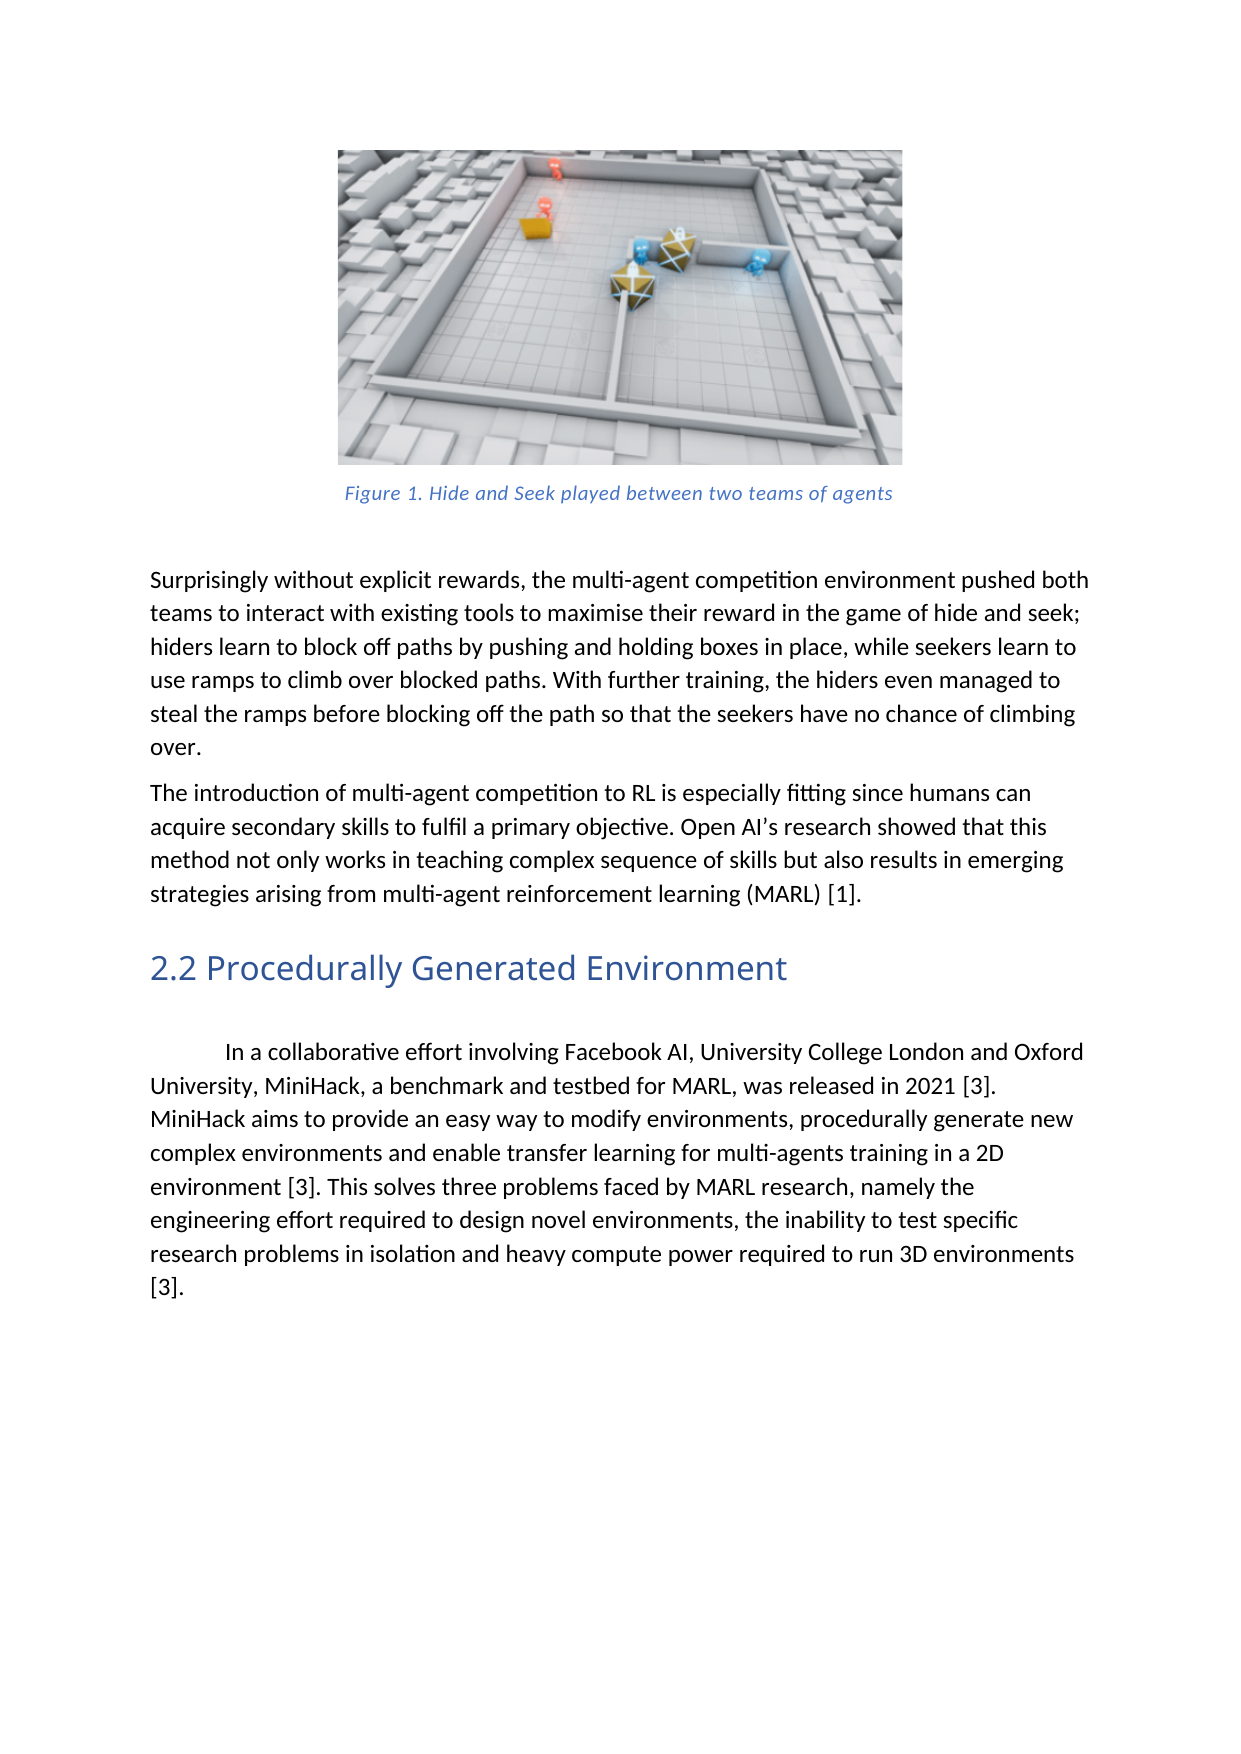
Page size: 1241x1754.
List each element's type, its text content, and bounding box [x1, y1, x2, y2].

picture [337, 150, 903, 465]
text The introduction of multi-agent competition to RL is especially fitting since humans can acquire secondary skills to fulfil a primary objective. Open AI’s research showed that this method not only works in teaching complex sequence of skills but also results in emerging strategies arising from multi-agent reinforcement learning (MARL). [150, 777, 1090, 909]
text Surprisingly without explicit rewards, the multi-agent competition environment pushed both teams to interact with existing tools to maximise their reward in the game of hide and seek; hiders learn to block off paths by pushing and holding boxes in place, while seekers learn to use ramps to climb over blocked paths. With further training, the hiders even managed to steal the ramps before blocking off the path so that the seekers have no chance of climbing over. [150, 564, 1090, 762]
text In a collaborative effort involving Facebook AI, University College London and Oxford University, MiniHack, a benchmark and testbed for MARL, was released in 2021. MiniHack aims to provide an easy way to modify environments, procedurally generate new complex environments and enable transfer learning for multi-agents training in a 2D environment. This solves three problems faced by MARL research, namely the engineering effort required to design novel environments, the inability to test specific research problems in isolation and heavy compute power required to run 3D environments. [150, 1036, 1090, 1302]
subtitle 2.2 Procedurally Generated Environment [150, 945, 1090, 990]
